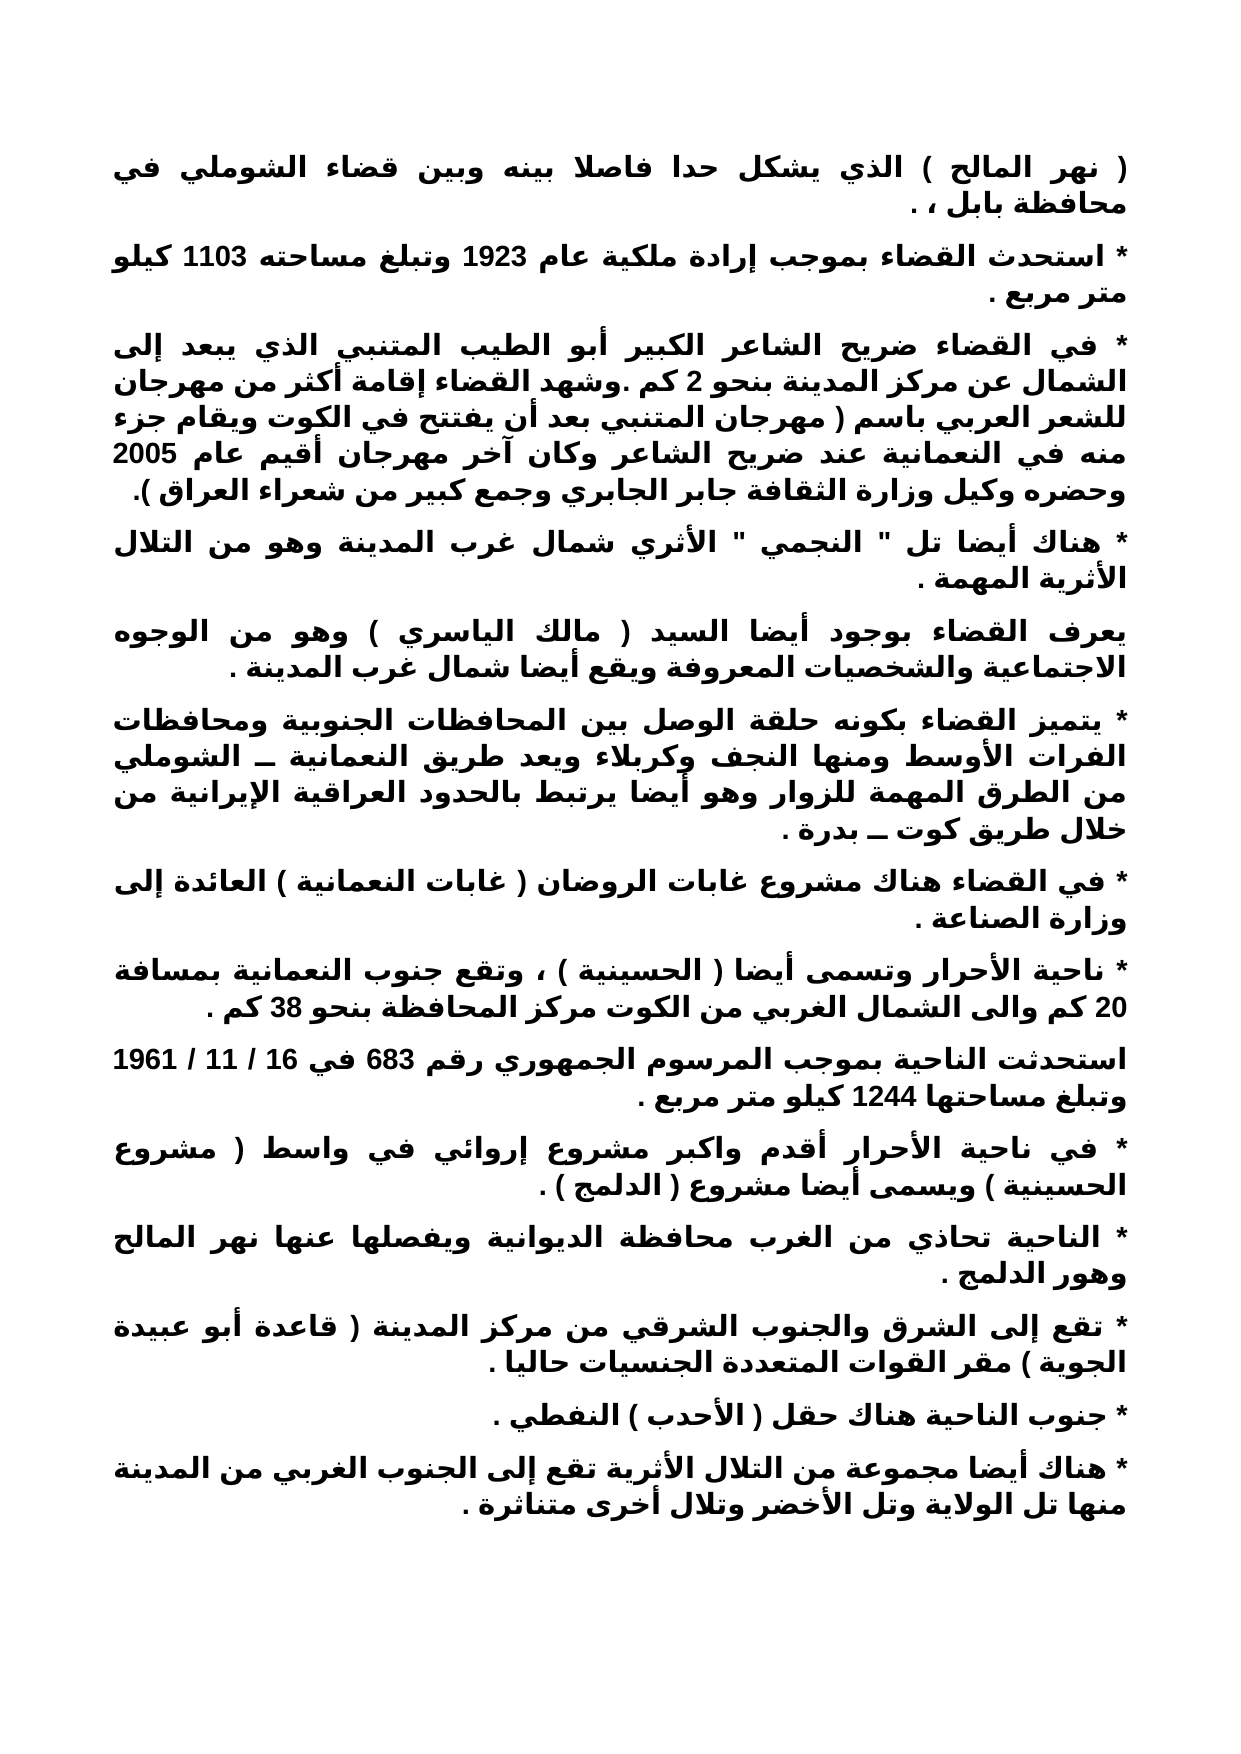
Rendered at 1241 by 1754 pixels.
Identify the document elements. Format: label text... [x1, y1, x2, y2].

text * استحدث القضاء بموجب إرادة ملكية عام 1923 وتبلغ مساحته 1103 كيلو متر مربع . [112, 239, 1128, 309]
text * الناحية تحاذي من الغرب محافظة الديوانية ويفصلها عنها نهر المالح وهور الدلمج . [112, 1220, 1128, 1290]
text * هناك أيضا مجموعة من التلال الأثرية تقع إلى الجنوب الغربي من المدينة منها تل الولاية وتل الأخضر وتلال أخرى متناثرة . [112, 1451, 1128, 1521]
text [112, 150, 1128, 220]
text * جنوب الناحية هناك حقل ( الأحدب ) النفطي . [112, 1398, 1128, 1432]
text * في ناحية الأحرار أقدم واكبر مشروع إروائي في واسط ( مشروع الحسينية ) ويسمى أيضا مشروع ( الدلمج ) . [112, 1131, 1128, 1201]
text استحدثت الناحية بموجب المرسوم الجمهوري رقم 683 في 16 / 11 / 1961 وتبلغ مساحتها 1244 كيلو متر مربع . [112, 1042, 1128, 1112]
text * في القضاء هناك مشروع غابات الروضان ( غابات النعمانية ) العائدة إلى وزارة الصناعة . [112, 864, 1128, 934]
text * هناك أيضا تل " النجمي " الأثري شمال غرب المدينة وهو من التلال الأثرية المهمة . [112, 525, 1128, 595]
text * تقع إلى الشرق والجنوب الشرقي من مركز المدينة ( قاعدة أبو عبيدة الجوية ) مقر القوات المتعددة الجنسيات حاليا . [112, 1309, 1128, 1379]
text يعرف القضاء بوجود أيضا السيد ( مالك الياسري ) وهو من الوجوه الاجتماعية والشخصيات المعروفة ويقع أيضا شمال غرب المدينة . [112, 614, 1128, 684]
text * في القضاء ضريح الشاعر الكبير أبو الطيب المتنبي الذي يبعد إلى الشمال عن مركز المدينة بنحو 2 كم .وشهد القضاء إقامة أكثر من مهرجان للشعر العربي باسم ( مهرجان المتنبي بعد أن يفتتح في الكوت ويقام جزء منه في النعمانية عند ضريح الشاعر وكان آخر مهرجان أقيم عام 2005 وحضره وكيل وزارة الثقافة جابر الجابري وجمع كبير من شعراء العراق ). [112, 328, 1128, 506]
text * ناحية الأحرار وتسمى أيضا ( الحسينية ) ، وتقع جنوب النعمانية بمسافة 20 كم والى الشمال الغربي من الكوت مركز المحافظة بنحو 38 كم . [112, 953, 1128, 1023]
text * يتميز القضاء بكونه حلقة الوصل بين المحافظات الجنوبية ومحافظات الفرات الأوسط ومنها النجف وكربلاء ويعد طريق النعمانية ــ الشوملي من الطرق المهمة للزوار وهو أيضا يرتبط بالحدود العراقية الإيرانية من خلال طريق كوت ــ بدرة . [112, 703, 1128, 845]
